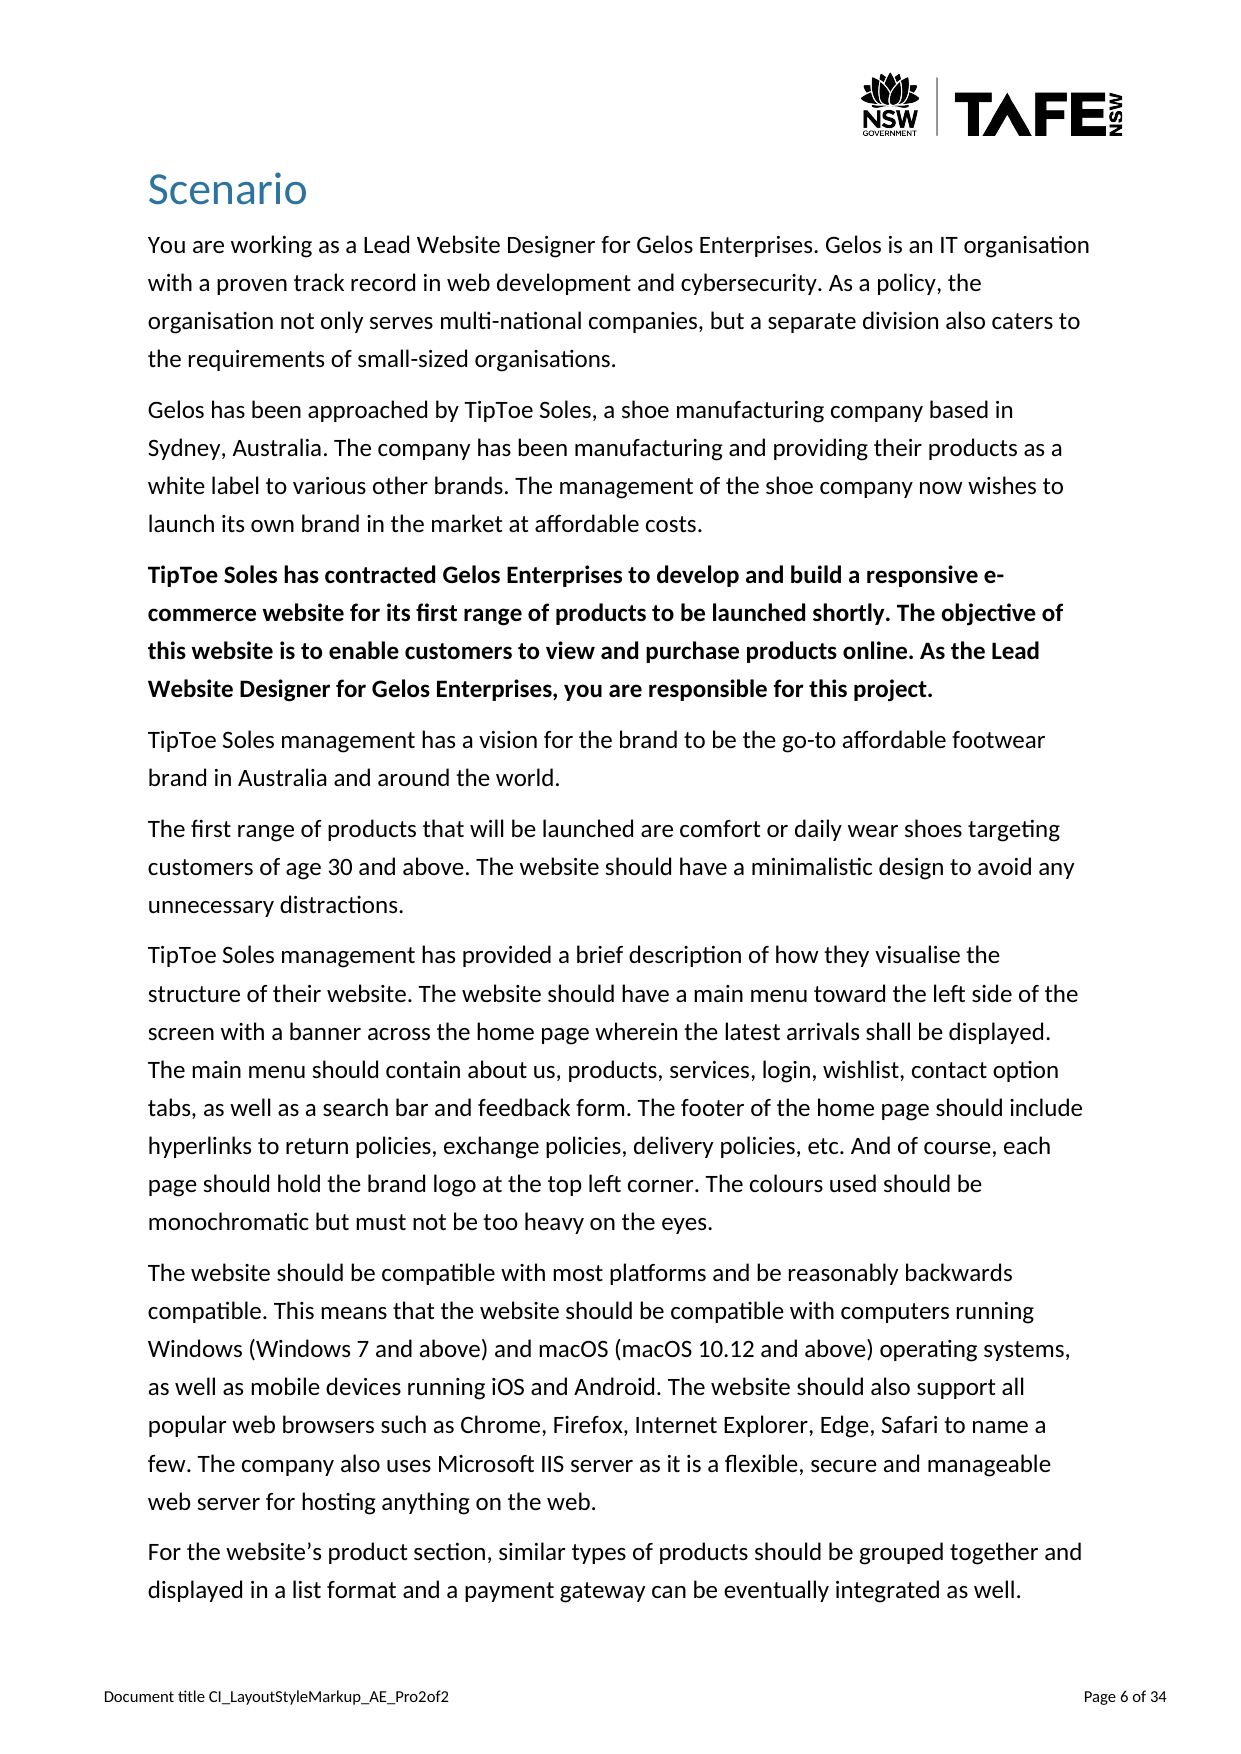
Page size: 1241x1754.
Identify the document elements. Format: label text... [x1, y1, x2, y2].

picture [861, 71, 1123, 137]
text Gelos has been approached by TipToe Soles, a shoe manufacturing company based in Sydney, Australia. The company has been manufacturing and providing their products as a white label to various other brands. The management of the shoe company now wishes to launch its own brand in the market at affordable costs. [148, 394, 1092, 539]
subtitle Scenario [148, 154, 1092, 217]
text The first range of products that will be launched are comfort or daily wear shoes targeting customers of age 30 and above. The website should have a minimalistic design to avoid any unnecessary distractions. [148, 813, 1092, 919]
text For the website’s product section, similar types of products should be grouped together and displayed in a list format and a payment gateway can be eventually integrated as well. [148, 1537, 1092, 1605]
text TipToe Soles management has a vision for the brand to be the go-to affordable footwear brand in Australia and around the world. [148, 724, 1092, 793]
text TipToe Soles management has provided a brief description of how they visualise the structure of their website. The website should have a main menu toward the left side of the screen with a banner across the home page wherein the latest arrivals shall be displayed. The main menu should contain about us, products, services, login, wishlist, contact option tabs, as well as a search bar and feedback form. The footer of the home page should include hyperlinks to return policies, exchange policies, delivery policies, etc. And of course, each page should hold the brand logo at the top left corner. The colours used should be monochromatic but must not be too heavy on the eyes. [148, 940, 1092, 1237]
text The website should be compatible with most platforms and be reasonably backwards compatible. This means that the website should be compatible with computers running Windows (Windows 7 and above) and macOS (macOS 10.12 and above) operating systems, as well as mobile devices running iOS and Android. The website should also support all popular web browsers such as Chrome, Firefox, Internet Explorer, Edge, Safari to name a few. The company also uses Microsoft IIS server as it is a flexible, secure and manageable web server for hosting anything on the web. [148, 1257, 1092, 1516]
text TipToe Soles has contracted Gelos Enterprises to develop and build a responsive e-commerce website for its first range of products to be launched shortly. The objective of this website is to enable customers to view and purchase products online. As the Lead Website Designer for Gelos Enterprises, you are responsible for this project. [148, 559, 1092, 704]
text You are working as a Lead Website Designer for Gelos Enterprises. Gelos is an IT organisation with a proven track record in web development and cybersecurity. As a policy, the organisation not only serves multi-national companies, but a separate division also caters to the requirements of small-sized organisations. [148, 229, 1092, 374]
